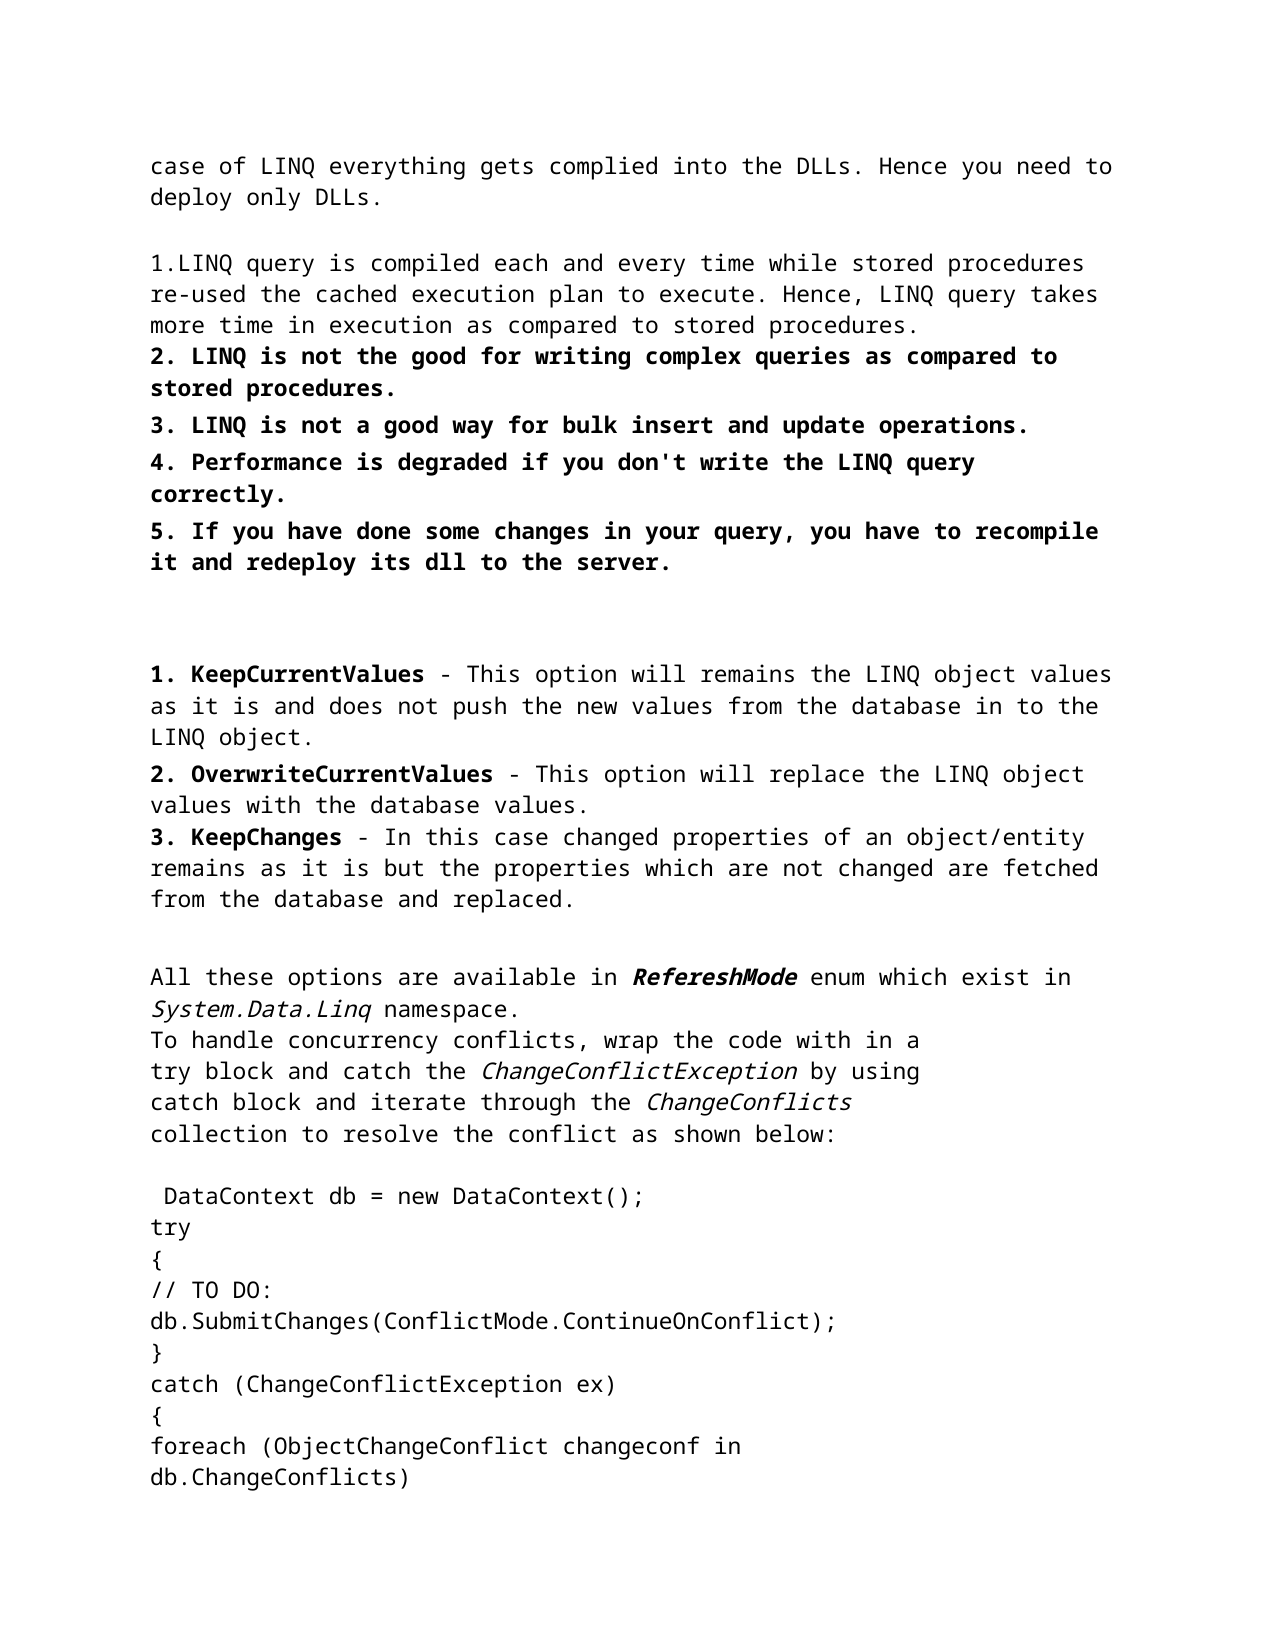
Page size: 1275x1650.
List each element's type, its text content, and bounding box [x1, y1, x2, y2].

text 2. LINQ is not the good for writing complex queries as compared to stored procedures. [150, 340, 1125, 403]
text 3. LINQ is not a good way for bulk insert and update operations. [150, 409, 1125, 440]
text 1.LINQ query is compiled each and every time while stored procedures re-used the cached execution plan to execute. Hence, LINQ query takes more time in execution as compared to stored procedures. [150, 247, 1125, 340]
text 4. Performance is degraded if you don't write the LINQ query correctly. [150, 446, 1125, 509]
text 1. KeepCurrentValues - This option will remains the LINQ object values as it is and does not push the new values from the database in to the LINQ object. [150, 658, 1125, 752]
text 3. KeepChanges - In this case changed properties of an object/entity remains as it is but the properties which are not changed are fetched from the database and replaced. [150, 821, 1125, 914]
text All these options are available in RefereshMode enum which exist in System.Data.Linq namespace. [150, 961, 1125, 1024]
text 5. If you have done some changes in your query, you have to recompile it and redeploy its dll to the server. [150, 515, 1125, 577]
text 2. OverwriteCurrentValues - This option will replace the LINQ object values with the database values. [150, 758, 1125, 821]
